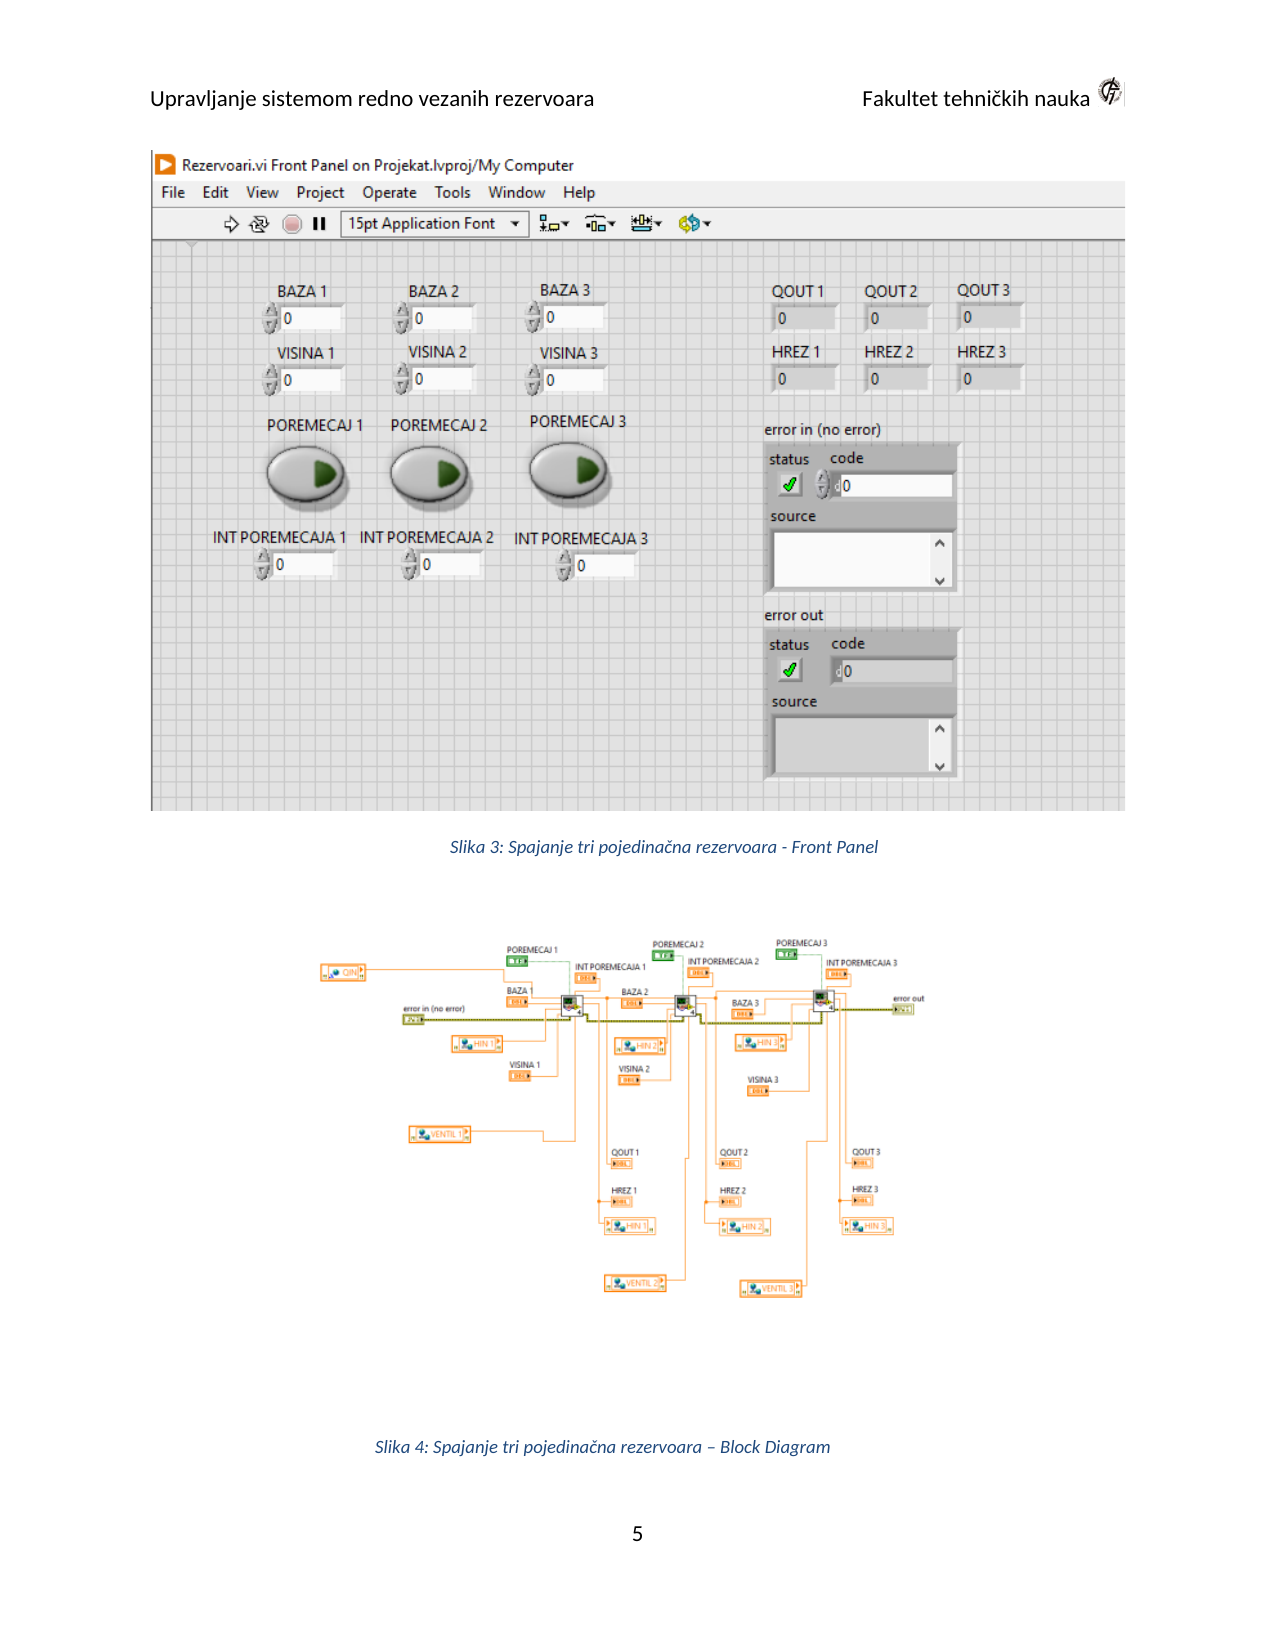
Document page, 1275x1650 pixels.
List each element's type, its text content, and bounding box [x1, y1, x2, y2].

picture [298, 881, 977, 1385]
text Slika 3: Spajanje tri pojedinačna rezervoara - Front Panel [375, 835, 1125, 858]
picture [1098, 75, 1125, 107]
picture [150, 150, 1125, 811]
text Slika 4: Spajanje tri pojedinačna rezervoara – Block Diagram [300, 1435, 1125, 1458]
